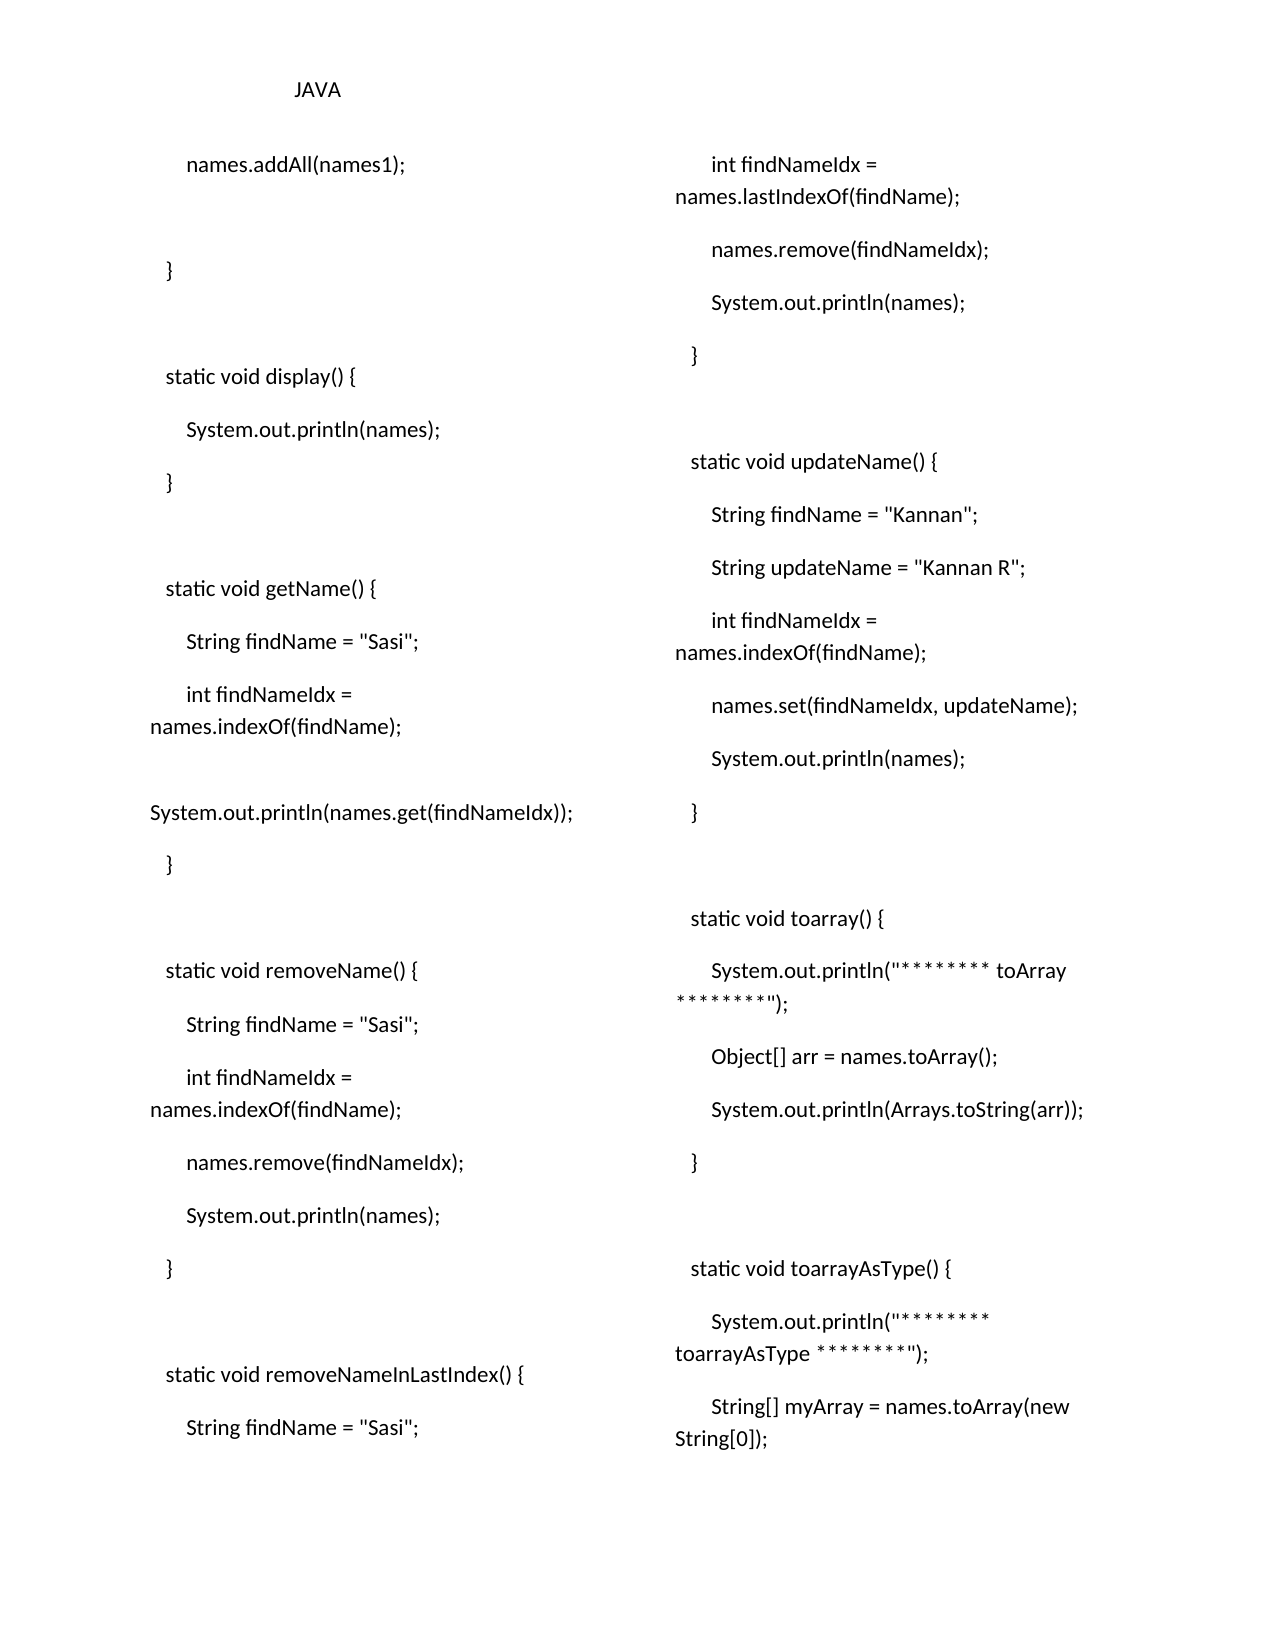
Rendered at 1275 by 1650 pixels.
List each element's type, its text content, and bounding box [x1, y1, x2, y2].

text String[] myArray = names.toArray(new String[0]); [675, 1392, 1125, 1452]
text System.out.println(names); [150, 1201, 600, 1229]
text static void removeName() { [150, 957, 600, 985]
text } [150, 1254, 600, 1282]
text System.out.println("******** toarrayAsType ********"); [675, 1307, 1125, 1367]
text names.addAll(names1); [150, 150, 600, 178]
text } [675, 798, 1125, 826]
text } [150, 256, 600, 284]
text int findNameIdx = names.lastIndexOf(findName); [675, 150, 1125, 210]
text names.set(findNameIdx, updateName); [675, 692, 1125, 719]
text } [675, 341, 1125, 369]
text names.remove(findNameIdx); [150, 1148, 600, 1176]
text System.out.println(names); [150, 415, 600, 443]
text System.out.println(names); [675, 288, 1125, 316]
text } [675, 1148, 1125, 1176]
text static void getName() { [150, 574, 600, 602]
text Object[] arr = names.toArray(); [675, 1042, 1125, 1070]
text System.out.println(names); [675, 744, 1125, 773]
text int findNameIdx = names.indexOf(findName); [150, 680, 600, 740]
text System.out.println("******** toArray ********"); [675, 957, 1125, 1017]
text int findNameIdx = names.indexOf(findName); [675, 606, 1125, 667]
text static void updateName() { [675, 447, 1125, 475]
text } [150, 851, 600, 879]
text System.out.println(names.get(findNameIdx)); [150, 765, 600, 826]
text System.out.println(Arrays.toString(arr)); [675, 1095, 1125, 1123]
text static void display() { [150, 362, 600, 390]
text String updateName = "Kannan R"; [675, 553, 1125, 581]
text String findName = "Sasi"; [150, 627, 600, 655]
text static void toarray() { [675, 904, 1125, 932]
text String findName = "Sasi"; [150, 1413, 600, 1441]
text String findName = "Kannan"; [675, 500, 1125, 528]
text names.remove(findNameIdx); [675, 235, 1125, 263]
text } [150, 468, 600, 496]
text String findName = "Sasi"; [150, 1010, 600, 1038]
text static void removeNameInLastIndex() { [150, 1360, 600, 1388]
text static void toarrayAsType() { [675, 1254, 1125, 1282]
text int findNameIdx = names.indexOf(findName); [150, 1063, 600, 1123]
